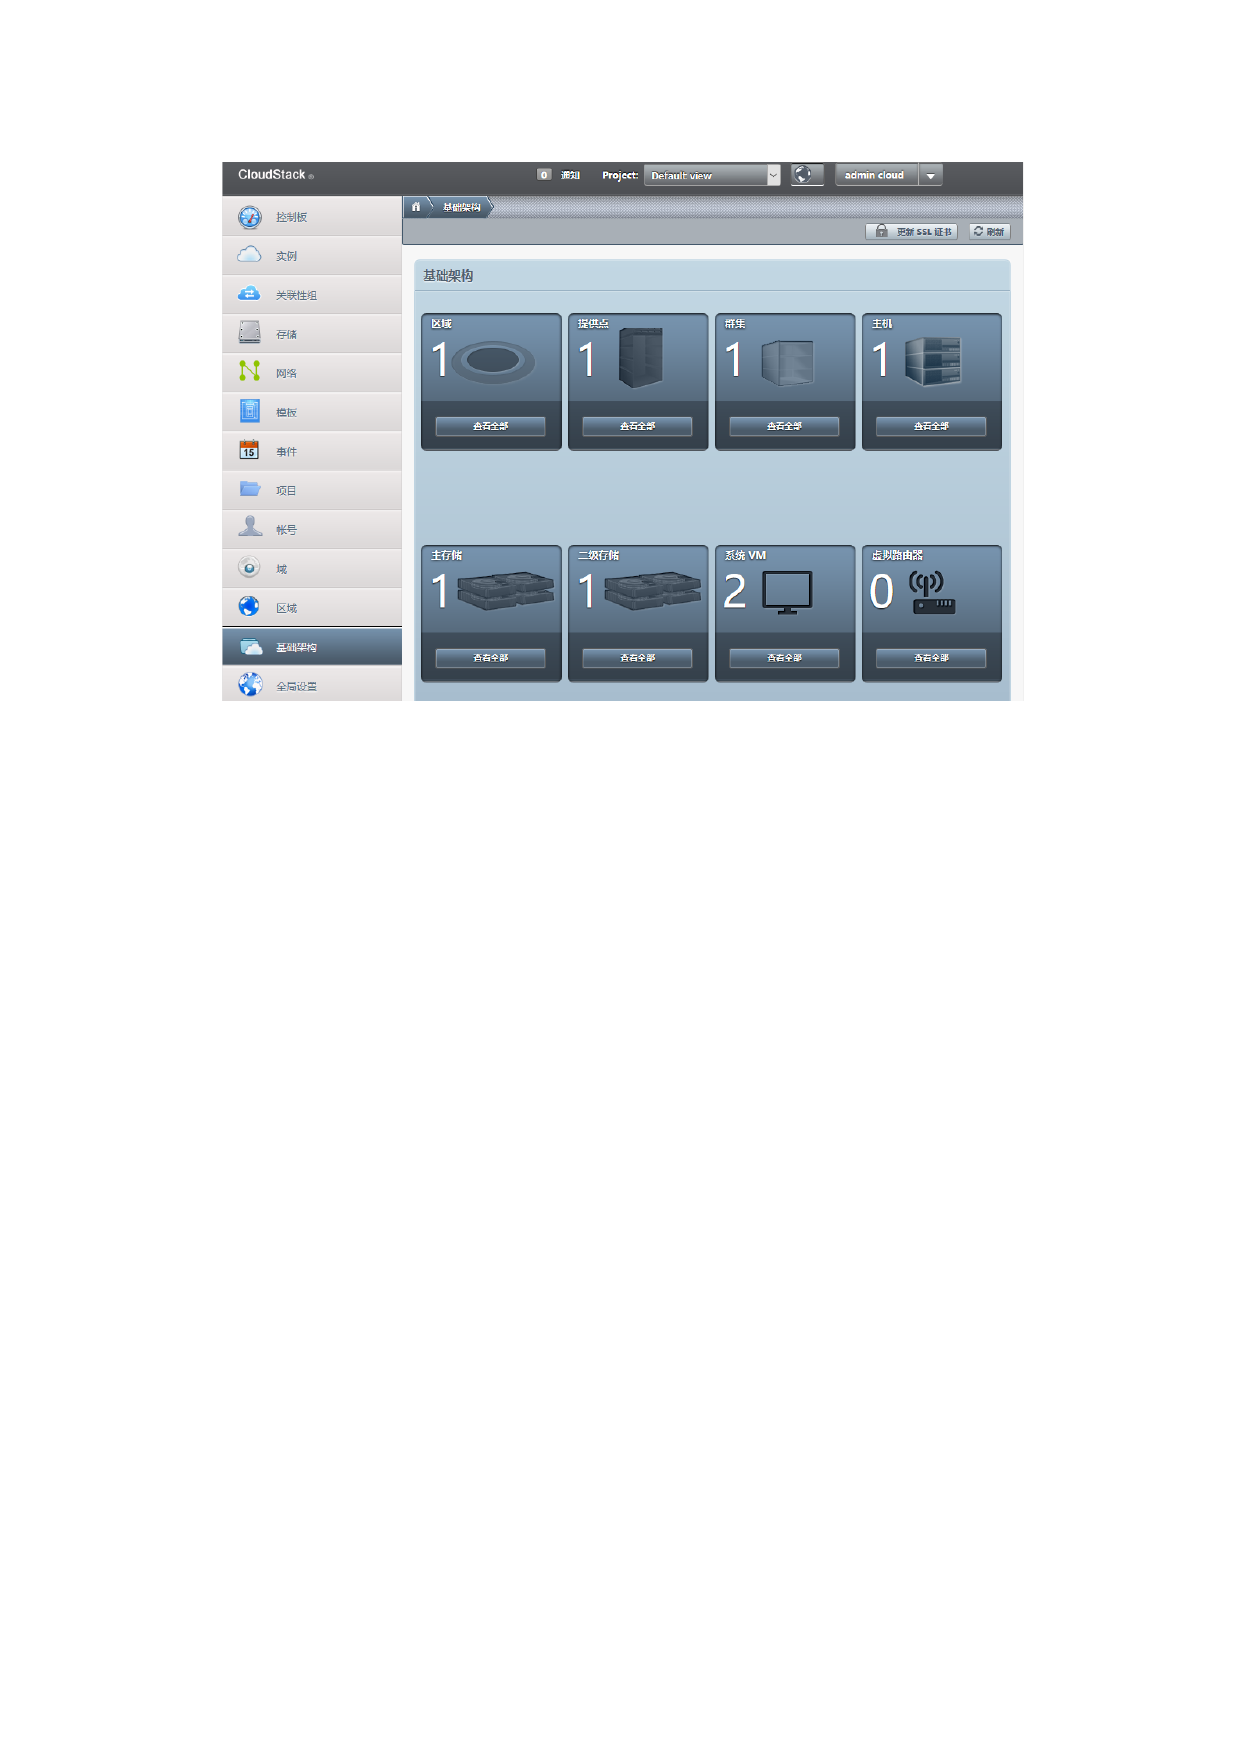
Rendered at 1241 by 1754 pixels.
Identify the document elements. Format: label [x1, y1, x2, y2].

picture [187, 162, 1052, 701]
